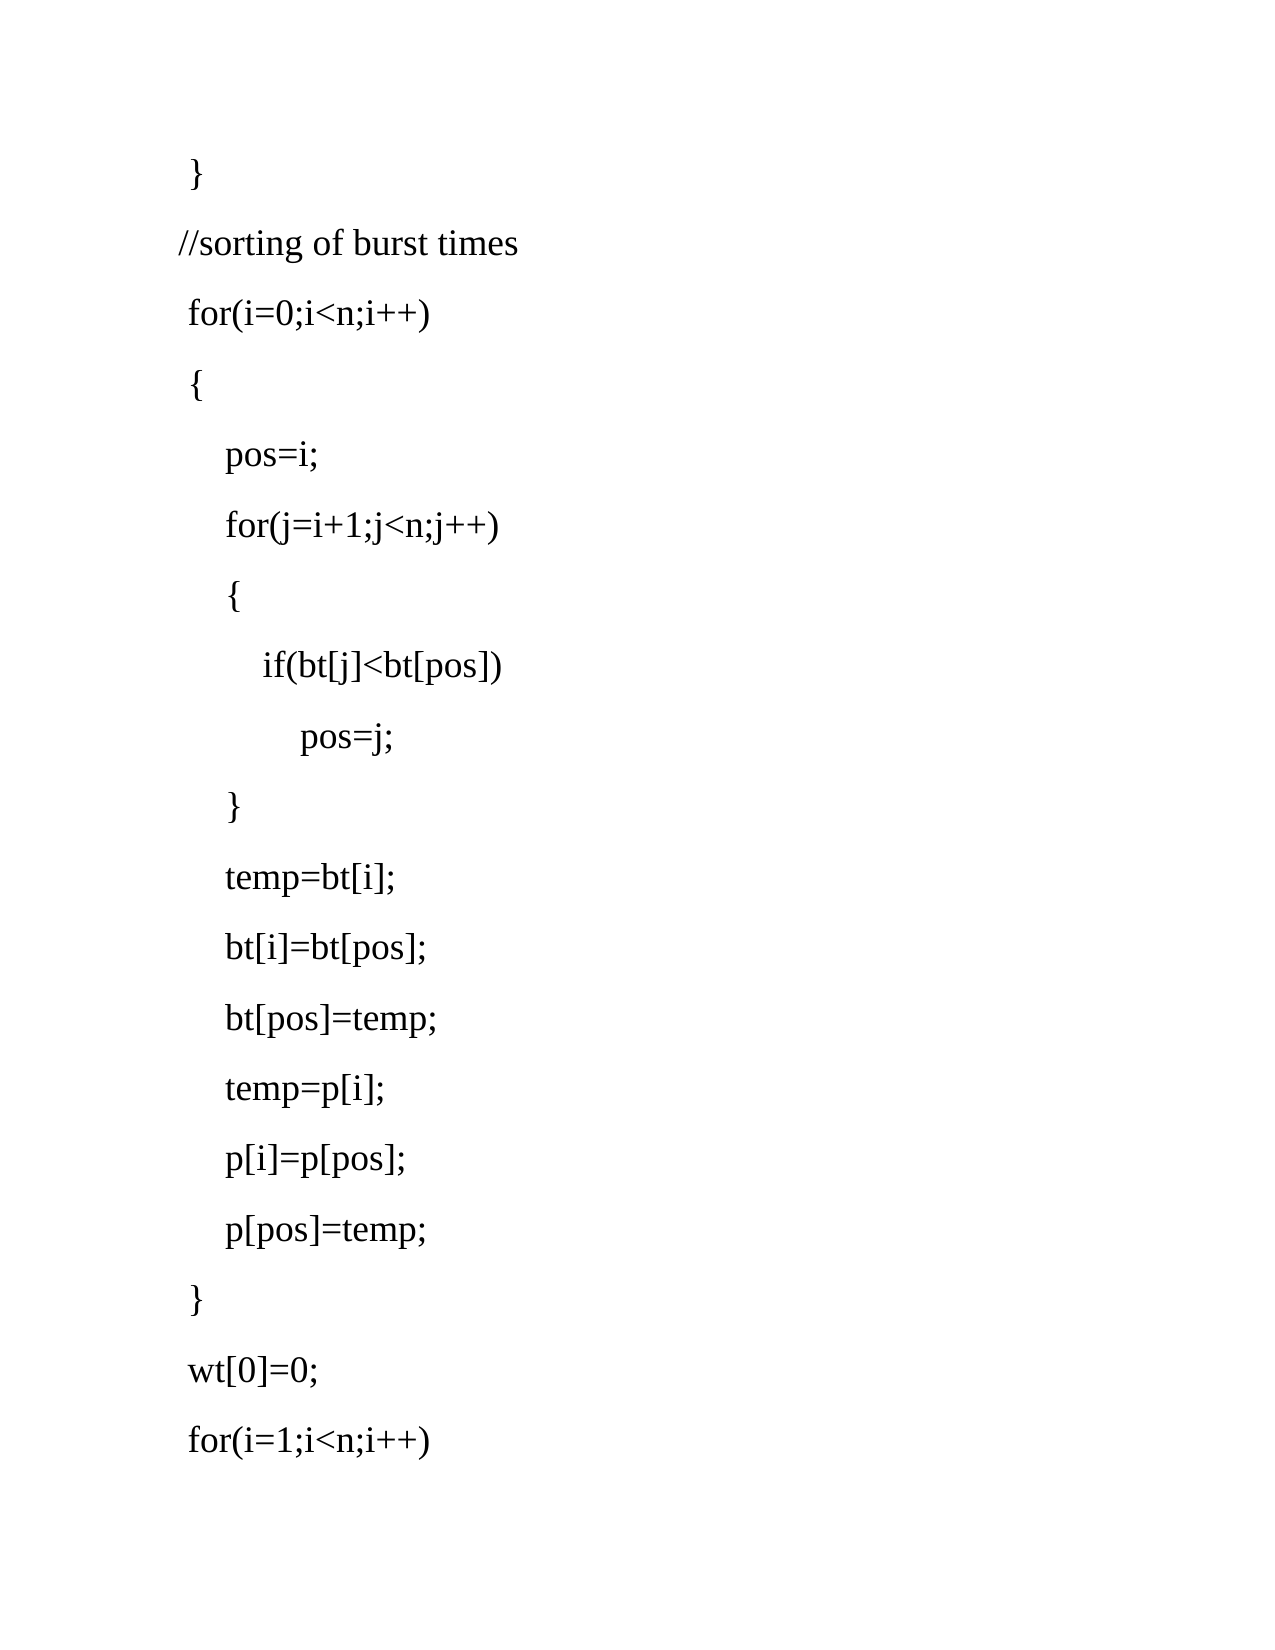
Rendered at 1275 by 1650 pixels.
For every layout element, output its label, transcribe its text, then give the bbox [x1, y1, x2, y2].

text for(i=0;i<n;i++) [150, 291, 1125, 334]
text wt[0]=0; [150, 1347, 1125, 1390]
text //sorting of burst times [150, 220, 1125, 263]
text { [150, 361, 1125, 404]
text } [150, 150, 1125, 193]
text if(bt[j]<bt[pos]) [150, 643, 1125, 686]
text { [150, 572, 1125, 616]
text pos=i; [150, 432, 1125, 475]
text for(i=1;i<n;i++) [150, 1417, 1125, 1461]
text } [150, 1277, 1125, 1320]
text temp=bt[i]; [150, 854, 1125, 897]
text p[pos]=temp; [150, 1206, 1125, 1249]
text for(j=i+1;j<n;j++) [150, 502, 1125, 545]
text } [150, 784, 1125, 827]
text p[i]=p[pos]; [150, 1136, 1125, 1179]
text pos=j; [150, 713, 1125, 756]
text bt[pos]=temp; [150, 995, 1125, 1038]
text bt[i]=bt[pos]; [150, 924, 1125, 968]
text temp=p[i]; [150, 1065, 1125, 1108]
